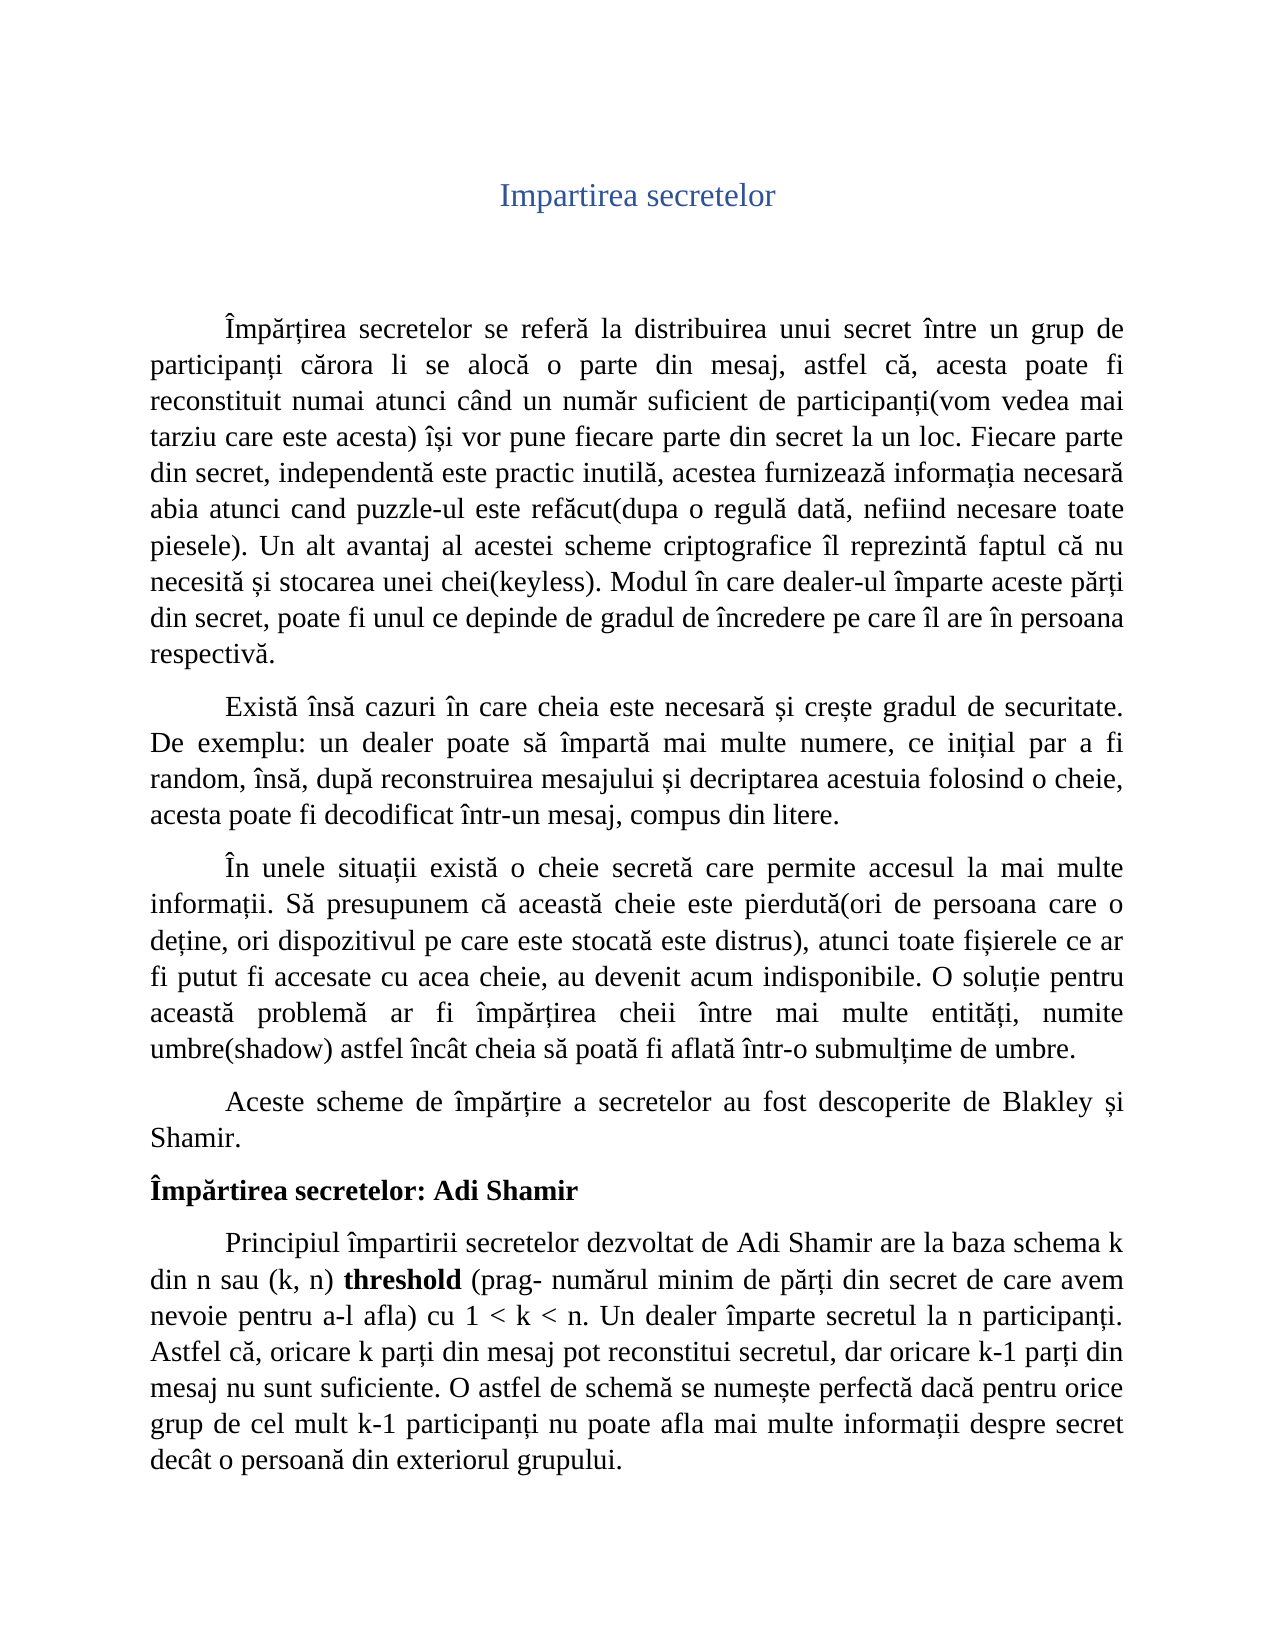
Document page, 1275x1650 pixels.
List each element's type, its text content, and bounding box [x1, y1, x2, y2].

subtitle Impartirea secretelor [150, 175, 1125, 213]
text În unele situații există o cheie secretă care permite accesul la mai multe informații. Să presupunem că această cheie este pierdută(ori de persoana care o deține, ori dispozitivul pe care este stocată este distrus), atunci toate fișierele ce ar fi putut fi accesate cu acea cheie, au devenit acum indisponibile. O soluție pentru această problemă ar fi împărțirea cheii între mai multe entități, numite umbre(shadow) astfel încât cheia să poată fi aflată într-o submulțime de umbre. [150, 850, 1125, 1064]
text Principiul împartirii secretelor dezvoltat de Adi Shamir are la baza schema k din n sau (k, n) threshold (prag- numărul minim de părți din secret de care avem nevoie pentru a-l afla) cu 1 < k < n. Un dealer împarte secretul la n participanți. Astfel că, oricare k parți din mesaj pot reconstitui secretul, dar oricare k-1 parți din mesaj nu sunt suficiente. O astfel de schemă se numește perfectă dacă pentru orice grup de cel mult k-1 participanți nu poate afla mai multe informații despre secret decât o persoană din exteriorul grupului. [150, 1226, 1125, 1476]
text Împărtirea secretelor: Adi Shamir [150, 1173, 1125, 1206]
text Există însă cazuri în care cheia este necesară și crește gradul de securitate. De exemplu: un dealer poate să împartă mai multe numere, ce inițial par a fi random, însă, după reconstruirea mesajului și decriptarea acestuia folosind o cheie, acesta poate fi decodificat într-un mesaj, compus din litere. [150, 689, 1125, 831]
text Împărțirea secretelor se referă la distribuirea unui secret între un grup de participanți cărora li se alocă o parte din mesaj, astfel că, acesta poate fi reconstituit numai atunci când un număr suficient de participanți(vom vedea mai tarziu care este acesta) își vor pune fiecare parte din secret la un loc. Fiecare parte din secret, independentă este practic inutilă, acestea furnizează informația necesară abia atunci cand puzzle-ul este refăcut(dupa o regulă dată, nefiind necesare toate piesele). Un alt avantaj al acestei scheme criptografice îl reprezintă faptul că nu necesită și stocarea unei chei(keyless). Modul în care dealer-ul împarte aceste părți din secret, poate fi unul ce depinde de gradul de încredere pe care îl are în persoana respectivă. [150, 311, 1125, 670]
text Aceste scheme de împărțire a secretelor au fost descoperite de Blakley și Shamir. [150, 1084, 1125, 1153]
